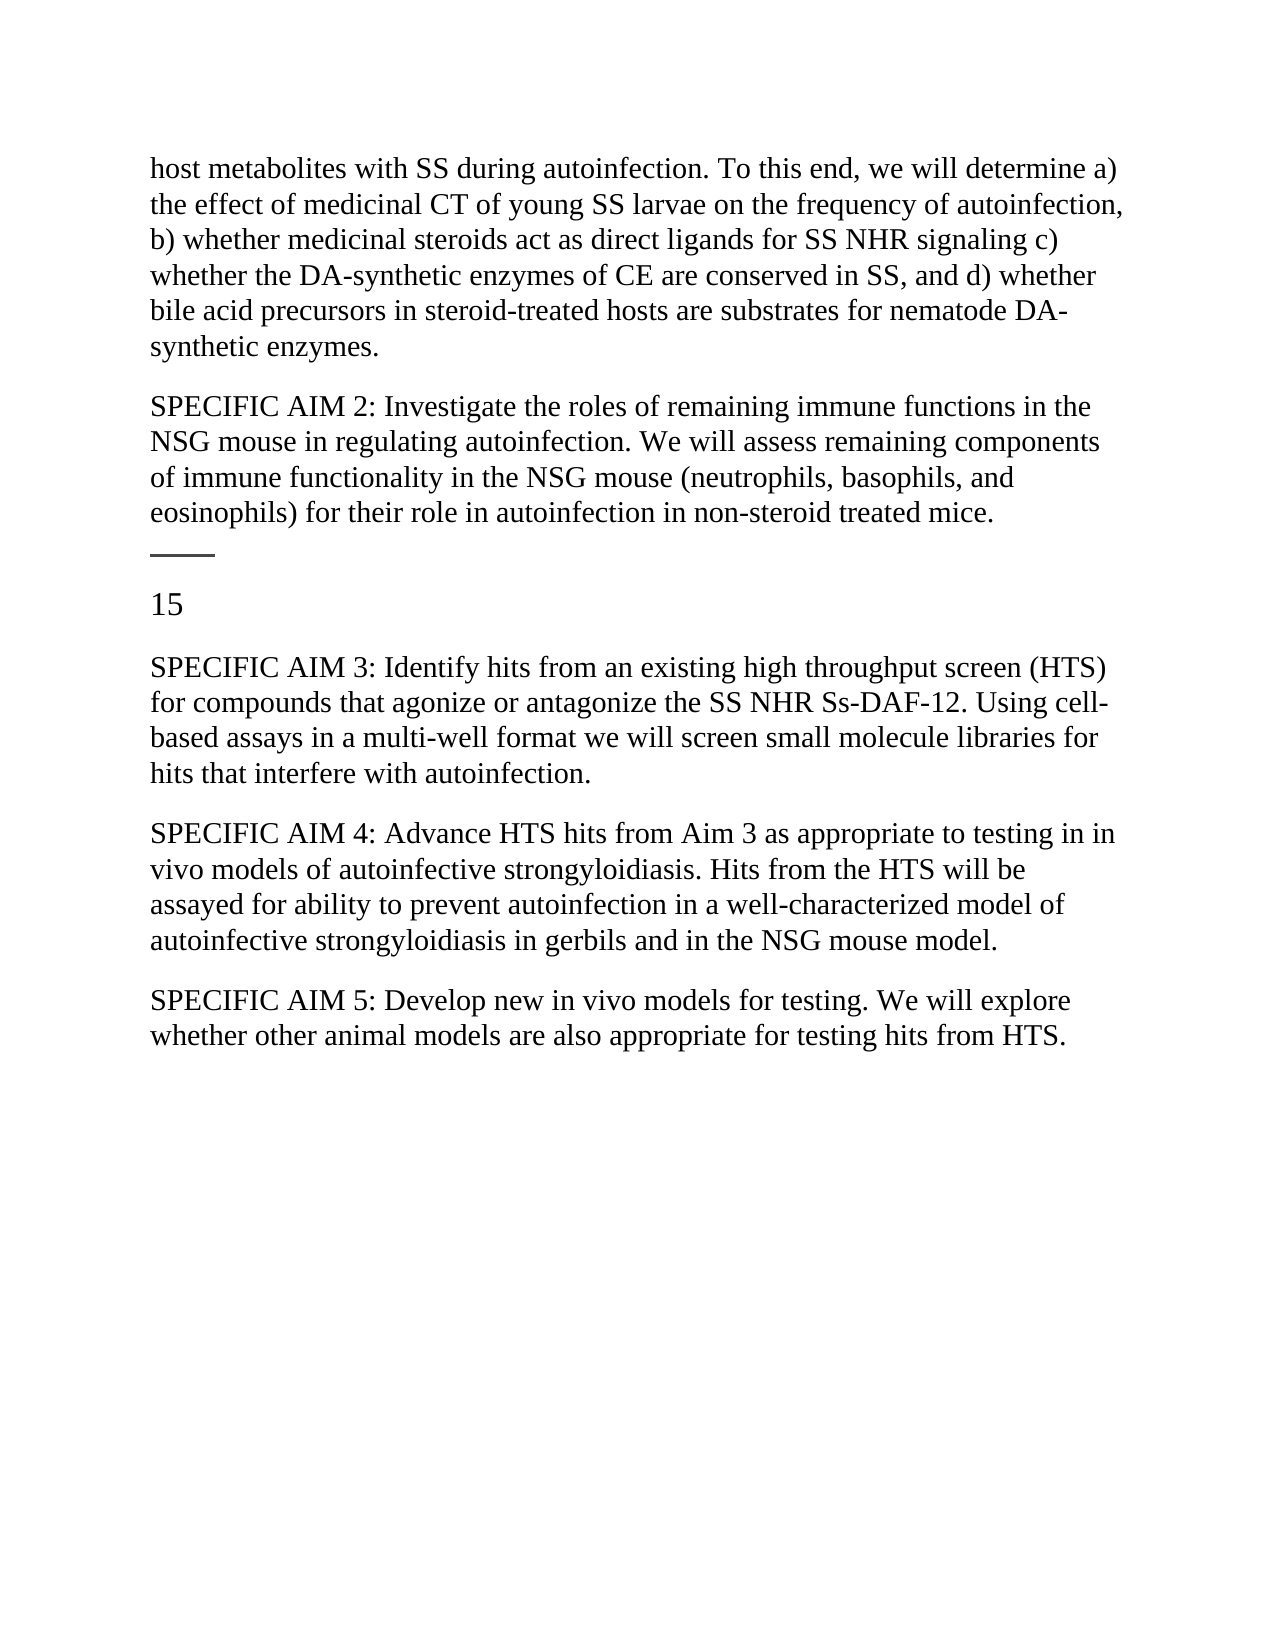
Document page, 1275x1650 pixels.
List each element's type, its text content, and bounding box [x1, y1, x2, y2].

text 15 [150, 585, 1125, 623]
text SPECIFIC AIM 5: Develop new in vivo models for testing. We will explore whether other animal models are also appropriate for testing hits from HTS. [150, 981, 1125, 1052]
text SPECIFIC AIM 3: Identify hits from an existing high throughput screen (HTS) for compounds that agonize or antagonize the SS NHR Ss-DAF-12. Using cell-based assays in a multi-well format we will screen small molecule libraries for hits that interfere with autoinfection. [150, 648, 1125, 790]
text SPECIFIC AIM 4: Advance HTS hits from Aim 3 as appropriate to testing in in vivo models of autoinfective strongyloidiasis. Hits from the HTS will be assayed for ability to prevent autoinfection in a well-characterized model of autoinfective strongyloidiasis in gerbils and in the NSG mouse model. [150, 815, 1125, 956]
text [150, 150, 1125, 362]
text SPECIFIC AIM 2: Investigate the roles of remaining immune functions in the NSG mouse in regulating autoinfection. We will assess remaining components of immune functionality in the NSG mouse (neutrophils, basophils, and eosinophils) for their role in autoinfection in non-steroid treated mice. [150, 387, 1125, 529]
